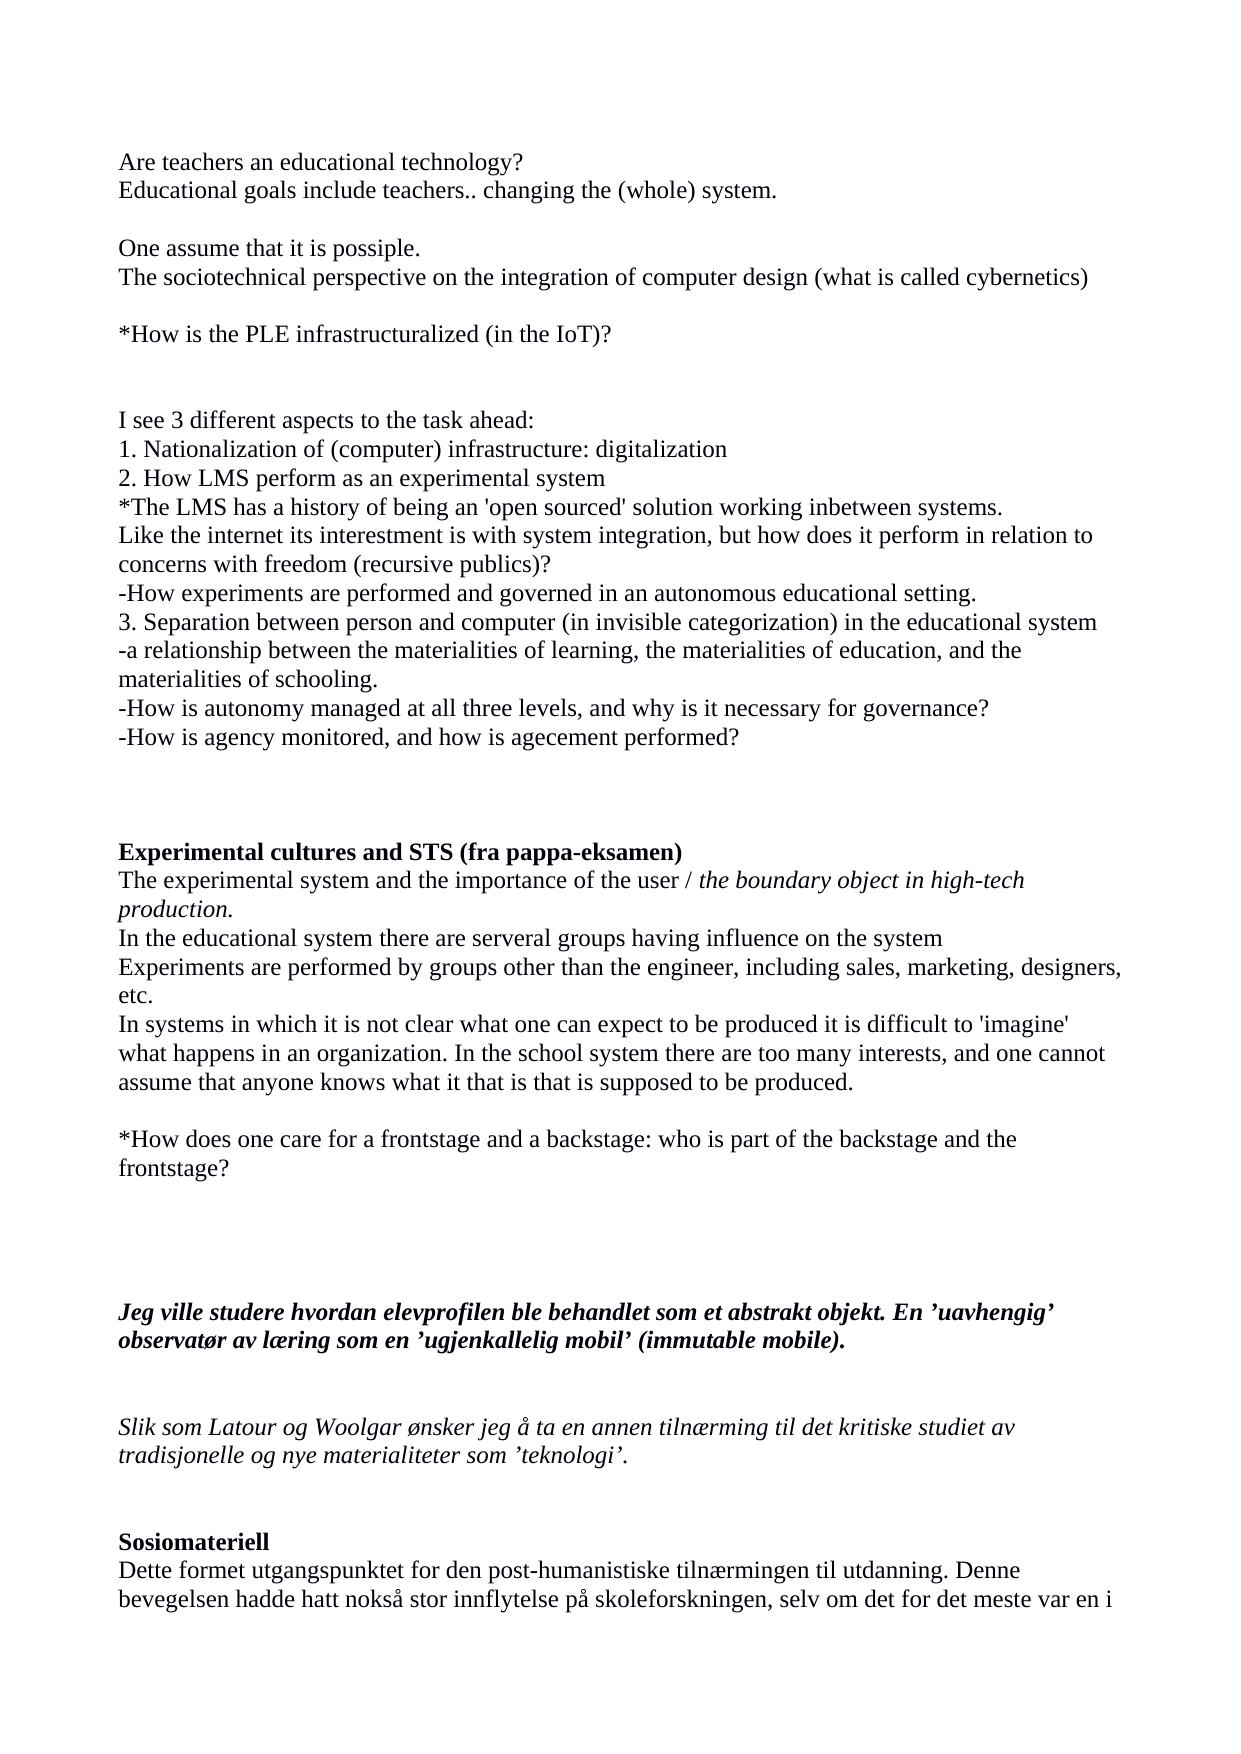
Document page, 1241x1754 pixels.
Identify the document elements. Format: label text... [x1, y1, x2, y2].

text Sosiomateriell [118, 1527, 1122, 1556]
text Slik som Latour og Woolgar ønsker jeg å ta en annen tilnærming til det kritiske studiet av tradisjonelle og nye materialiteter som ’teknologi’. [118, 1412, 1122, 1469]
text -How is autonomy managed at all three levels, and why is it necessary for governance? [118, 693, 1122, 722]
text In the educational system there are serveral groups having influence on the system [118, 923, 1122, 952]
text *The LMS has a history of being an 'open sourced' solution working inbetween systems. [118, 492, 1122, 521]
text I see 3 different aspects to the task ahead: [118, 406, 1122, 434]
text The sociotechnical perspective on the integration of computer design (what is called cybernetics) [118, 262, 1122, 291]
text *How is the PLE infrastructuralized (in the IoT)? [118, 319, 1122, 348]
text One assume that it is possiple. [118, 233, 1122, 262]
text -How is agency monitored, and how is agecement performed? [118, 722, 1122, 751]
text Jeg ville studere hvordan elevprofilen ble behandlet som et abstrakt objekt. En ’uavhengig’ observatør av læring som en ’ugjenkallelig mobil’ (immutable mobile). [118, 1297, 1122, 1354]
text -a relationship between the materialities of learning, the materialities of education, and the materialities of schooling. [118, 636, 1122, 693]
text Educational goals include teachers.. changing the (whole) system. [118, 176, 1122, 204]
text Experimental cultures and STS (fra pappa-eksamen) [118, 837, 1122, 866]
text In systems in which it is not clear what one can expect to be produced it is difficult to 'imagine' what happens in an organization. In the school system there are too many interests, and one cannot assume that anyone knows what it that is that is supposed to be produced. [118, 1009, 1122, 1096]
text Are teachers an educational technology? [118, 147, 1122, 176]
text 3. Separation between person and computer (in invisible categorization) in the educational system [118, 607, 1122, 636]
text -How experiments are performed and governed in an autonomous educational setting. [118, 578, 1122, 607]
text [118, 1556, 1122, 1613]
text *How does one care for a frontstage and a backstage: who is part of the backstage and the frontstage? [118, 1124, 1122, 1182]
text The experimental system and the importance of the user / the boundary object in high-tech production. [118, 866, 1122, 923]
text 1. Nationalization of (computer) infrastructure: digitalization [118, 434, 1122, 463]
text 2. How LMS perform as an experimental system [118, 463, 1122, 492]
text Experiments are performed by groups other than the engineer, including sales, marketing, designers, etc. [118, 952, 1122, 1009]
text Like the internet its interestment is with system integration, but how does it perform in relation to concerns with freedom (recursive publics)? [118, 521, 1122, 578]
